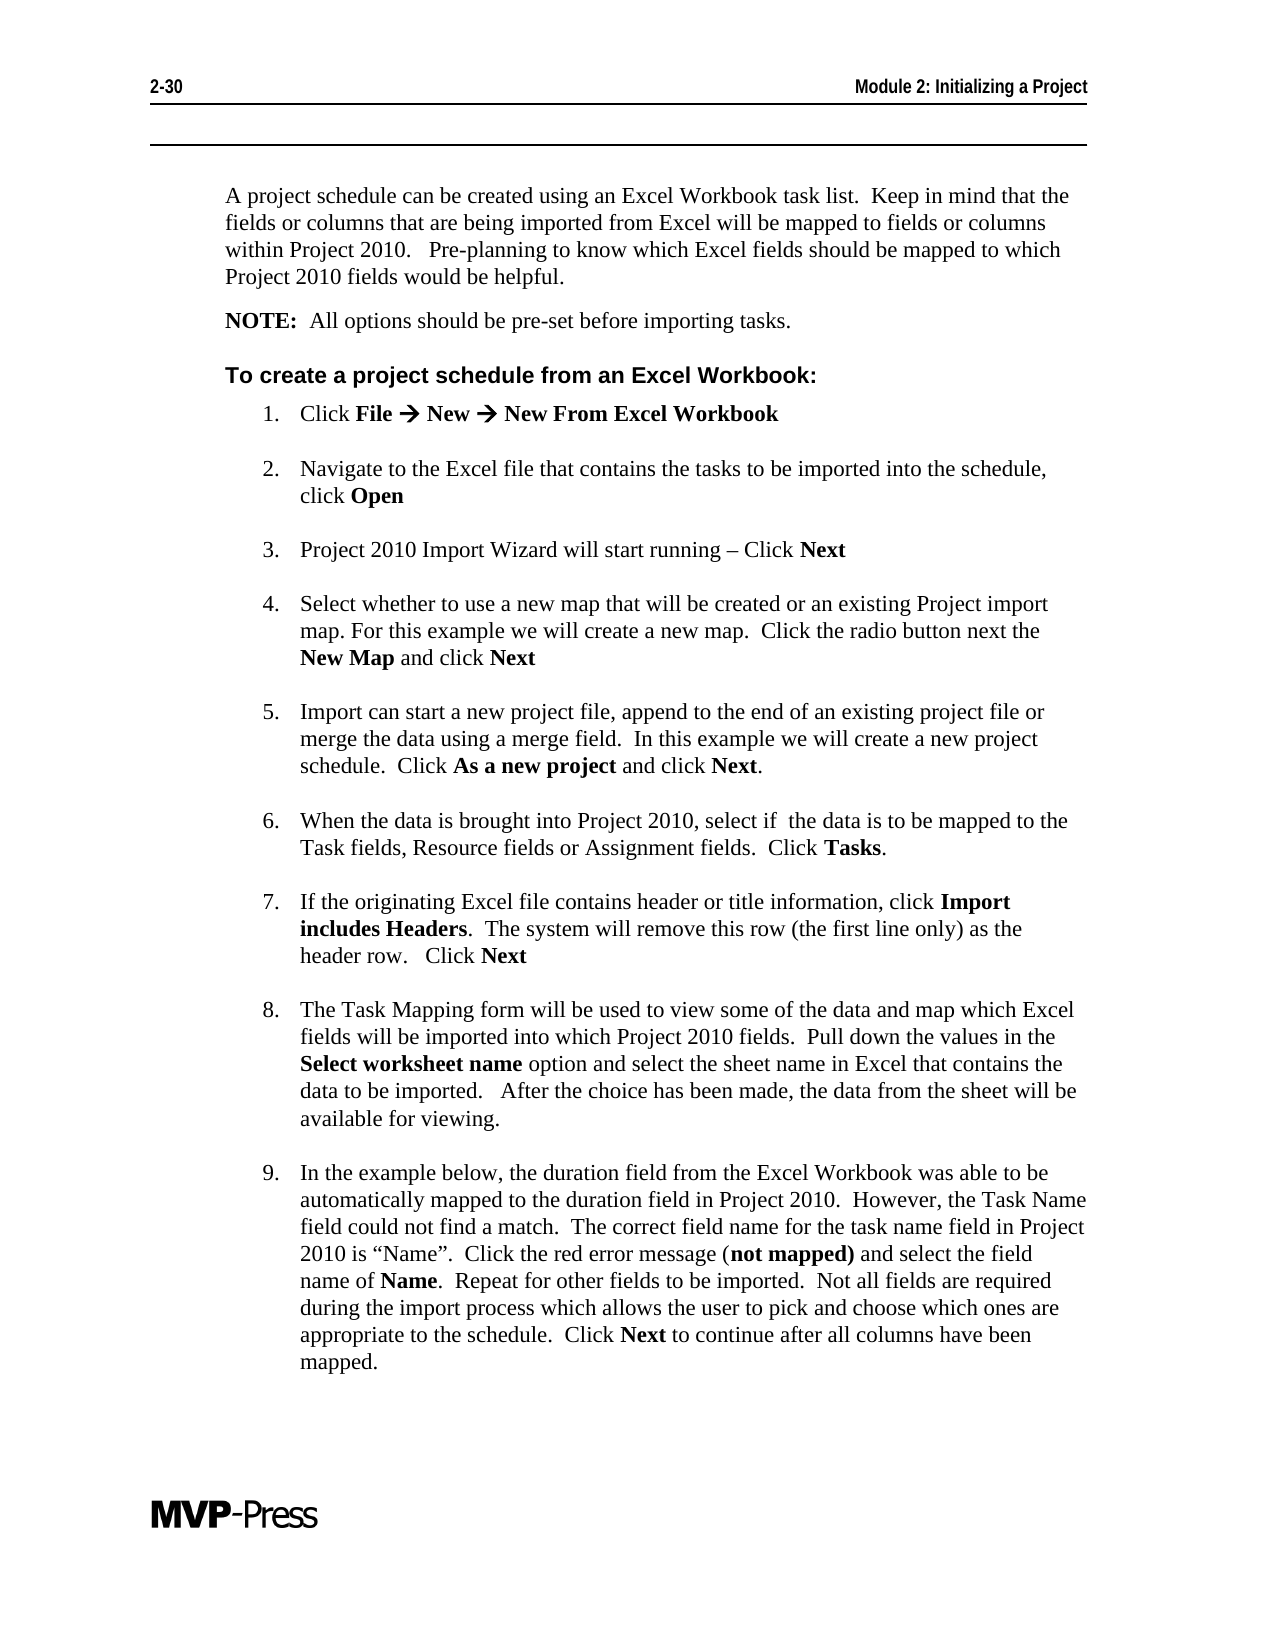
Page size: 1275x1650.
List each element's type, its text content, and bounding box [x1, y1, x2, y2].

list The Task Mapping form will be used to view some of the data and map which Excel fields will be imported into which fields. Pull down the values in the Select heet ame option and select the sheet name in Excel contains the data to be imported. After the choice has been made, the data from the sheet will be available for viewing. [262, 996, 1087, 1158]
picture [150, 1500, 319, 1529]
list Click File New New From Excel Workbook [262, 400, 1087, 454]
list When the data is brought into Project, the data to be mapped to the Task fields, Resource fields or Assignment fields. Click Tasks. [262, 806, 1087, 888]
list Project Import Wizard will start running – Click Next [262, 536, 1087, 590]
text project schedule Keep in mind that the fields or columns are being imported from Excel will be mapped to fields or columns within . Pre-planning to know which Excel fields should be mapped to which fields would be helpful. [225, 181, 1087, 290]
list the file contains tasks t be into the schedule, click Open [262, 454, 1087, 536]
text To create a project schedule from an Excel Workbook: [225, 350, 1087, 392]
list If the file contains header or title information, click Import includes Headers. The system will remove this row (the first line only) as the header row. Click Next [262, 888, 1087, 996]
list Select whether to use a new map will create or an existing Project import map. For this example we will create a new map. the radio button next the New Map and click Next [262, 590, 1087, 698]
list mport can start a new project file, append to the end of an existing project file or merge the data using a merge field. In this example we will create a new project schedule. Click As a new project and click Next. [262, 698, 1087, 806]
